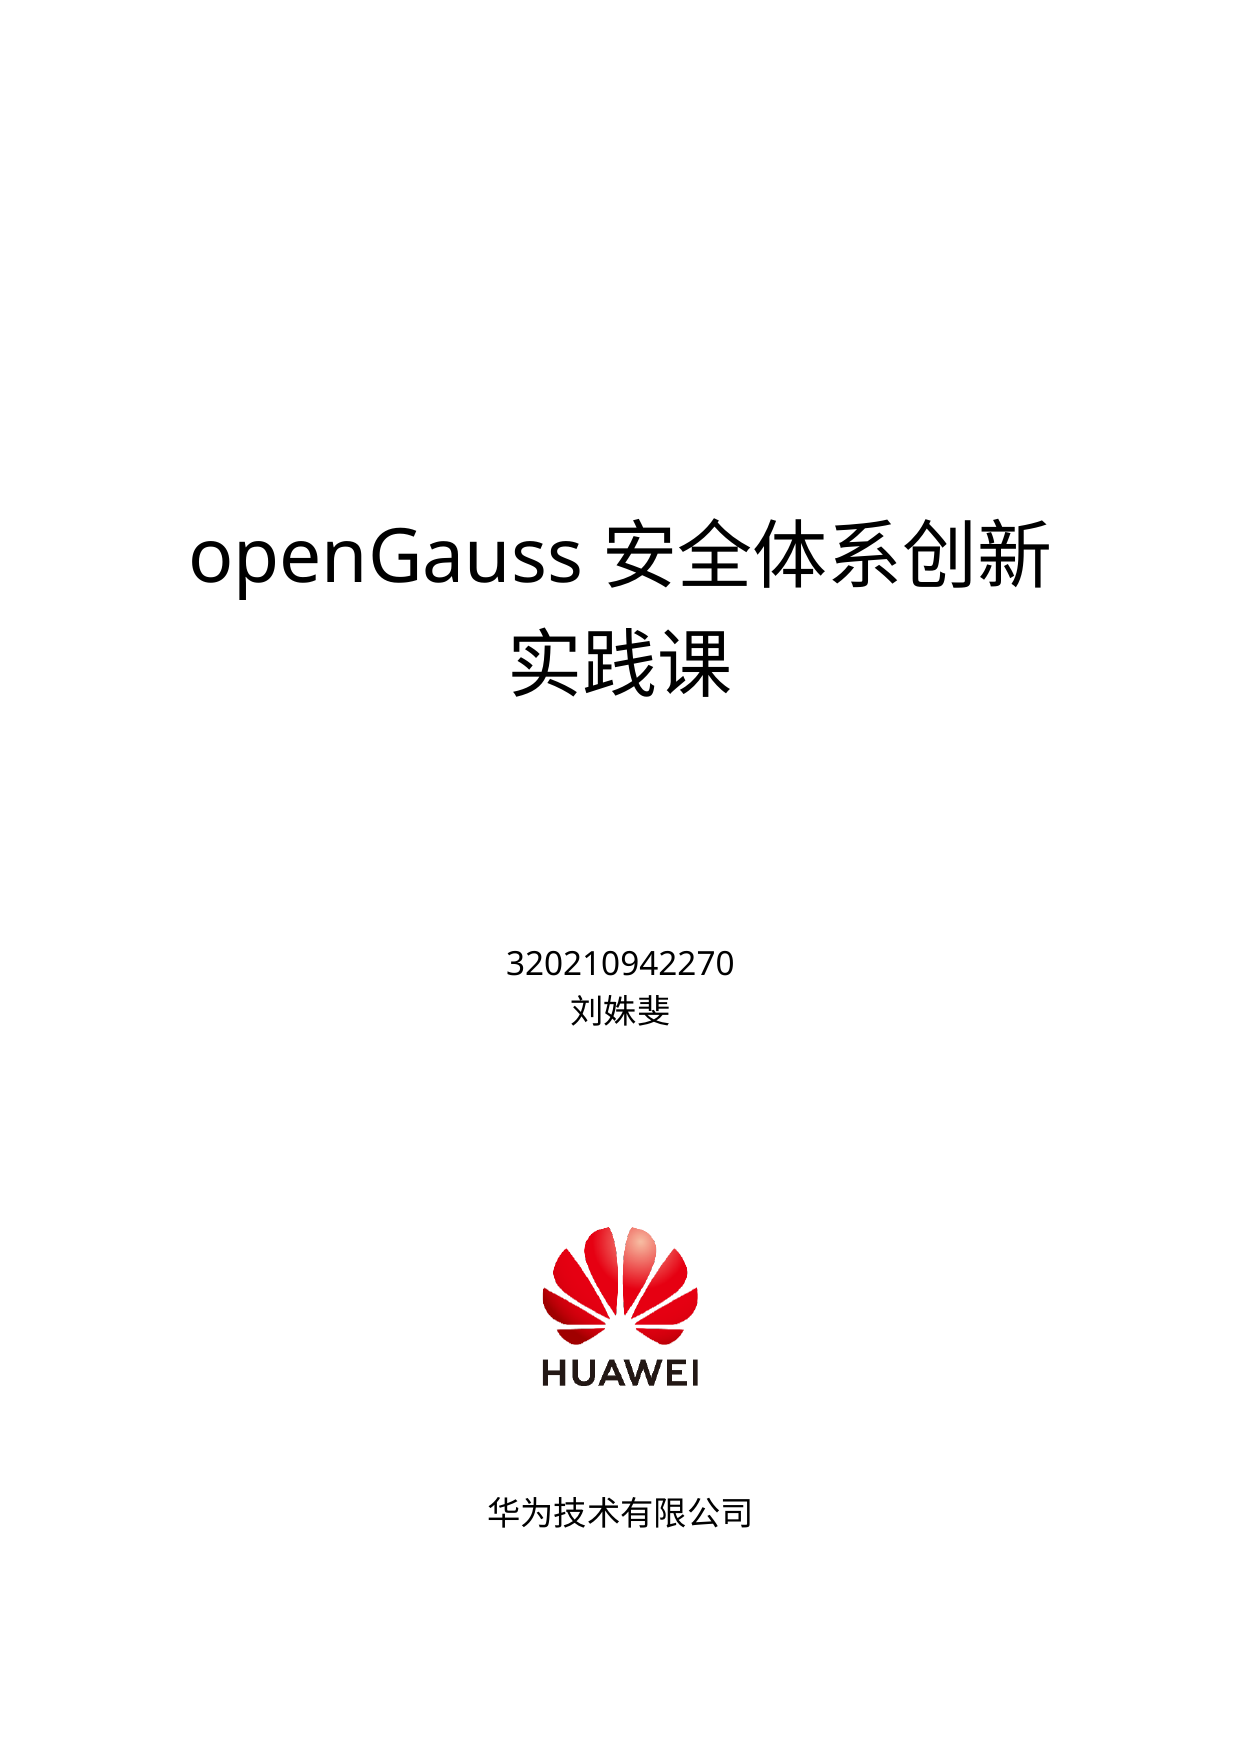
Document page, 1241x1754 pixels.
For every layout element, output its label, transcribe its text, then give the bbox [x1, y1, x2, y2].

text 320210942270 [118, 940, 1122, 985]
text 实践课 [118, 604, 1122, 713]
text 刘姝斐 [118, 985, 1122, 1033]
text openGauss 安全体系创新 [118, 495, 1122, 604]
picture [542, 1227, 698, 1386]
text 华为技术有限公司 [118, 1486, 1122, 1535]
